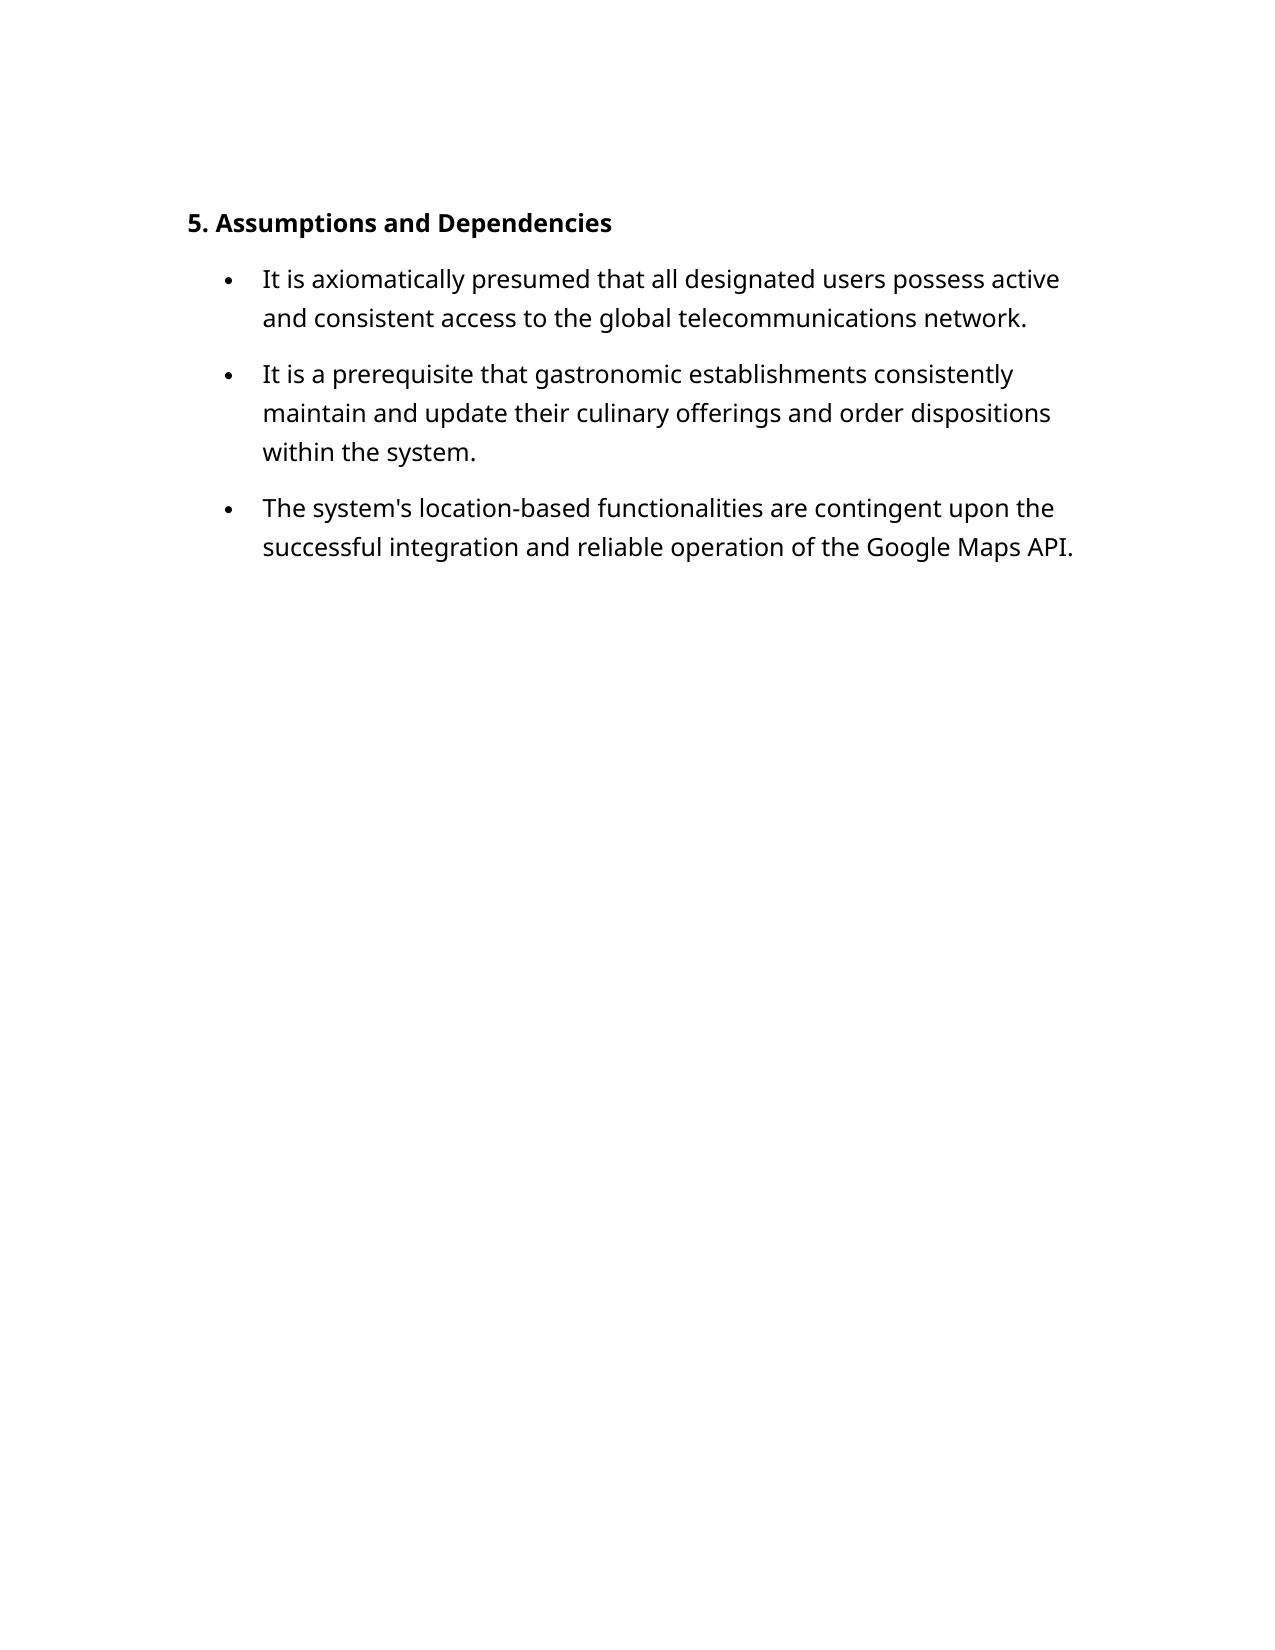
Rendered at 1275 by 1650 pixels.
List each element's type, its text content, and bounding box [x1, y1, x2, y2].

list The system's location-based functionalities are contingent upon the successful integration and reliable operation of the Google Maps API. [225, 491, 1087, 564]
text 5. Assumptions and Dependencies [187, 206, 1087, 240]
list It is axiomatically presumed that all designated users possess active and consistent access to the global telecommunications network. [225, 262, 1087, 335]
list It is a prerequisite that gastronomic establishments consistently maintain and update their culinary offerings and order dispositions within the system. [225, 357, 1087, 469]
